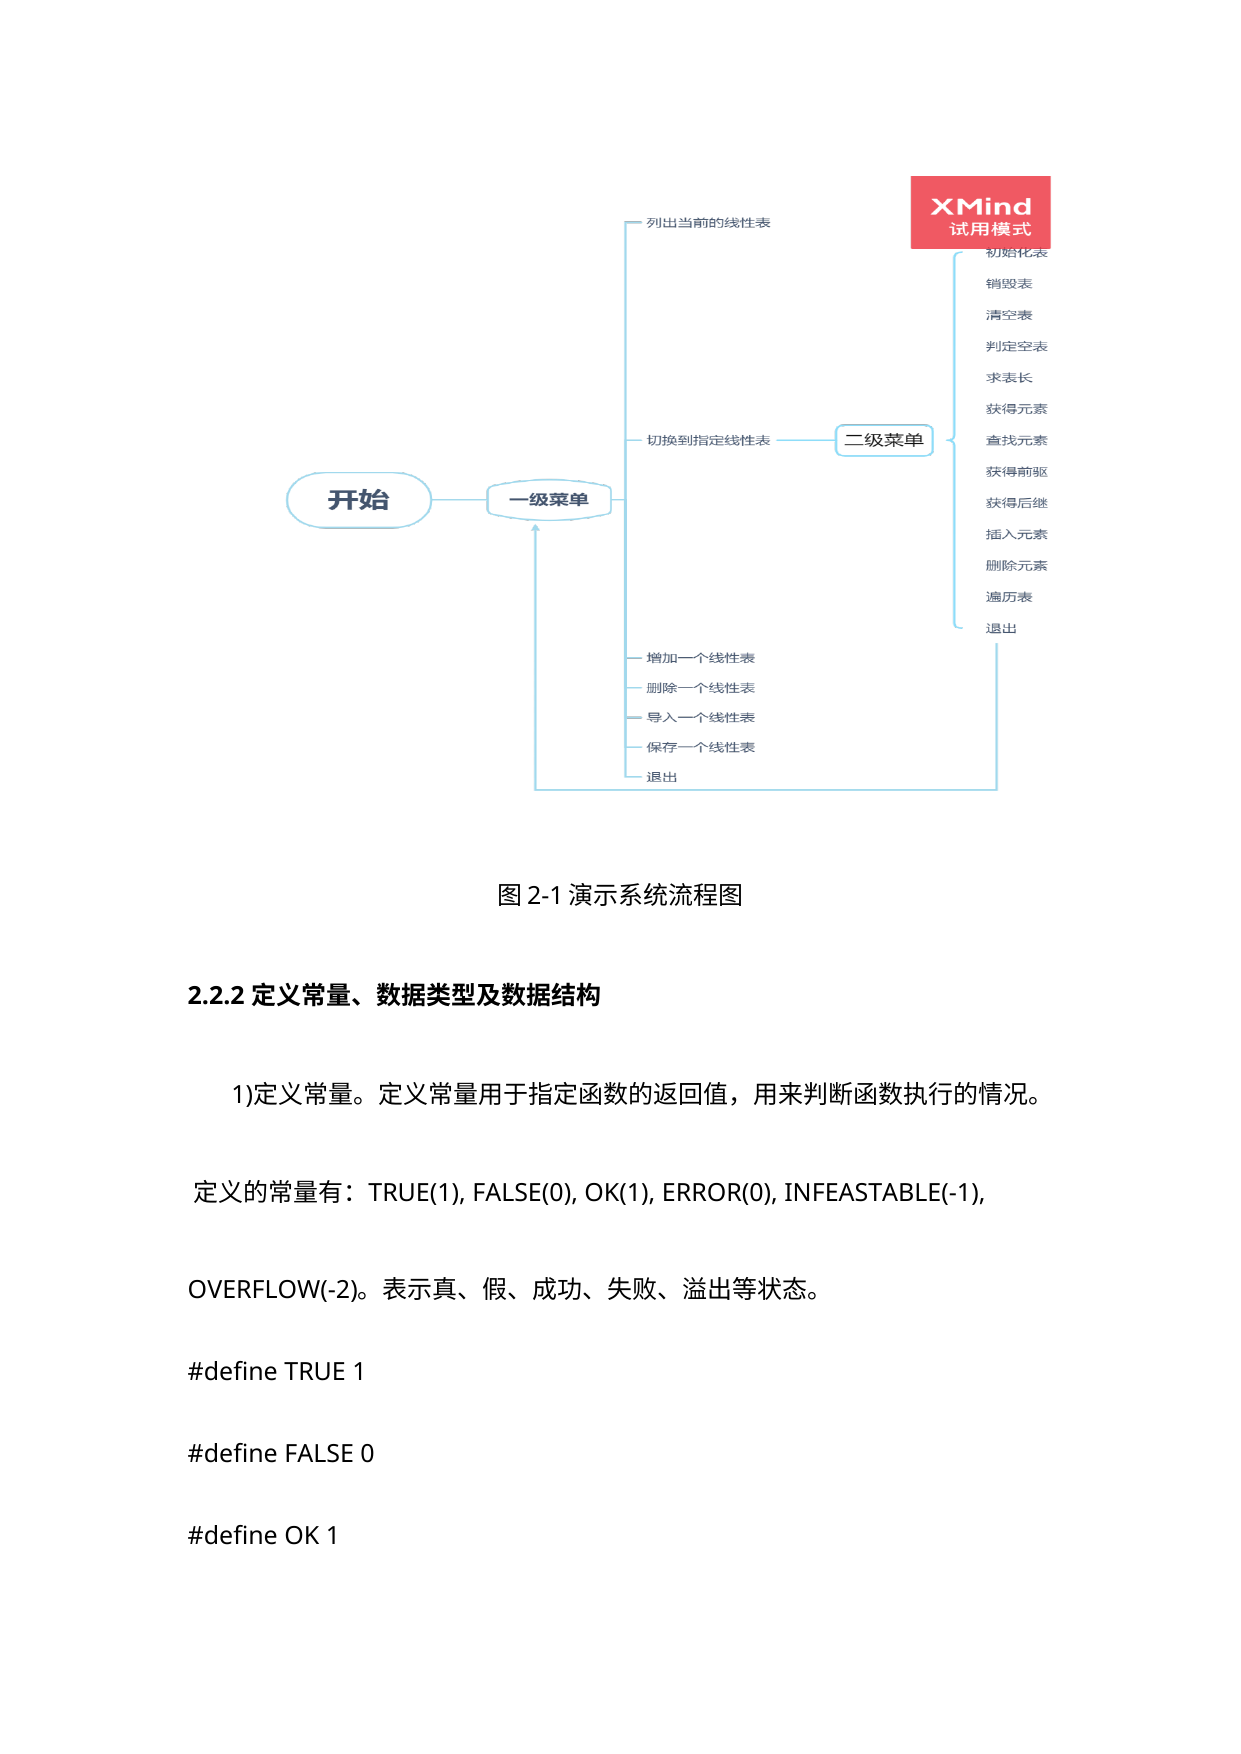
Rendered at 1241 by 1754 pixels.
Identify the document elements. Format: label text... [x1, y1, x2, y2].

text 1)定义常量。定义常量用于指定函数的返回值，用来判断函数执行的情况。 定义的常量有：TRUE(1), FALSE(0), OK(1), ERROR(0), INFEASTABLE(-1), OVERFLOW(-2)。表示真、假、成功、失败、溢出等状态。 [187, 1060, 1053, 1320]
text #define OK 1 [187, 1502, 1053, 1567]
text 图2-1演示系统流程图 [187, 861, 1053, 926]
picture [237, 176, 1103, 831]
text #define FALSE 0 [187, 1420, 1053, 1485]
text #define TRUE 1 [187, 1338, 1053, 1403]
subtitle 2.2.2 定义常量、数据类型及数据结构 [187, 961, 1053, 1026]
